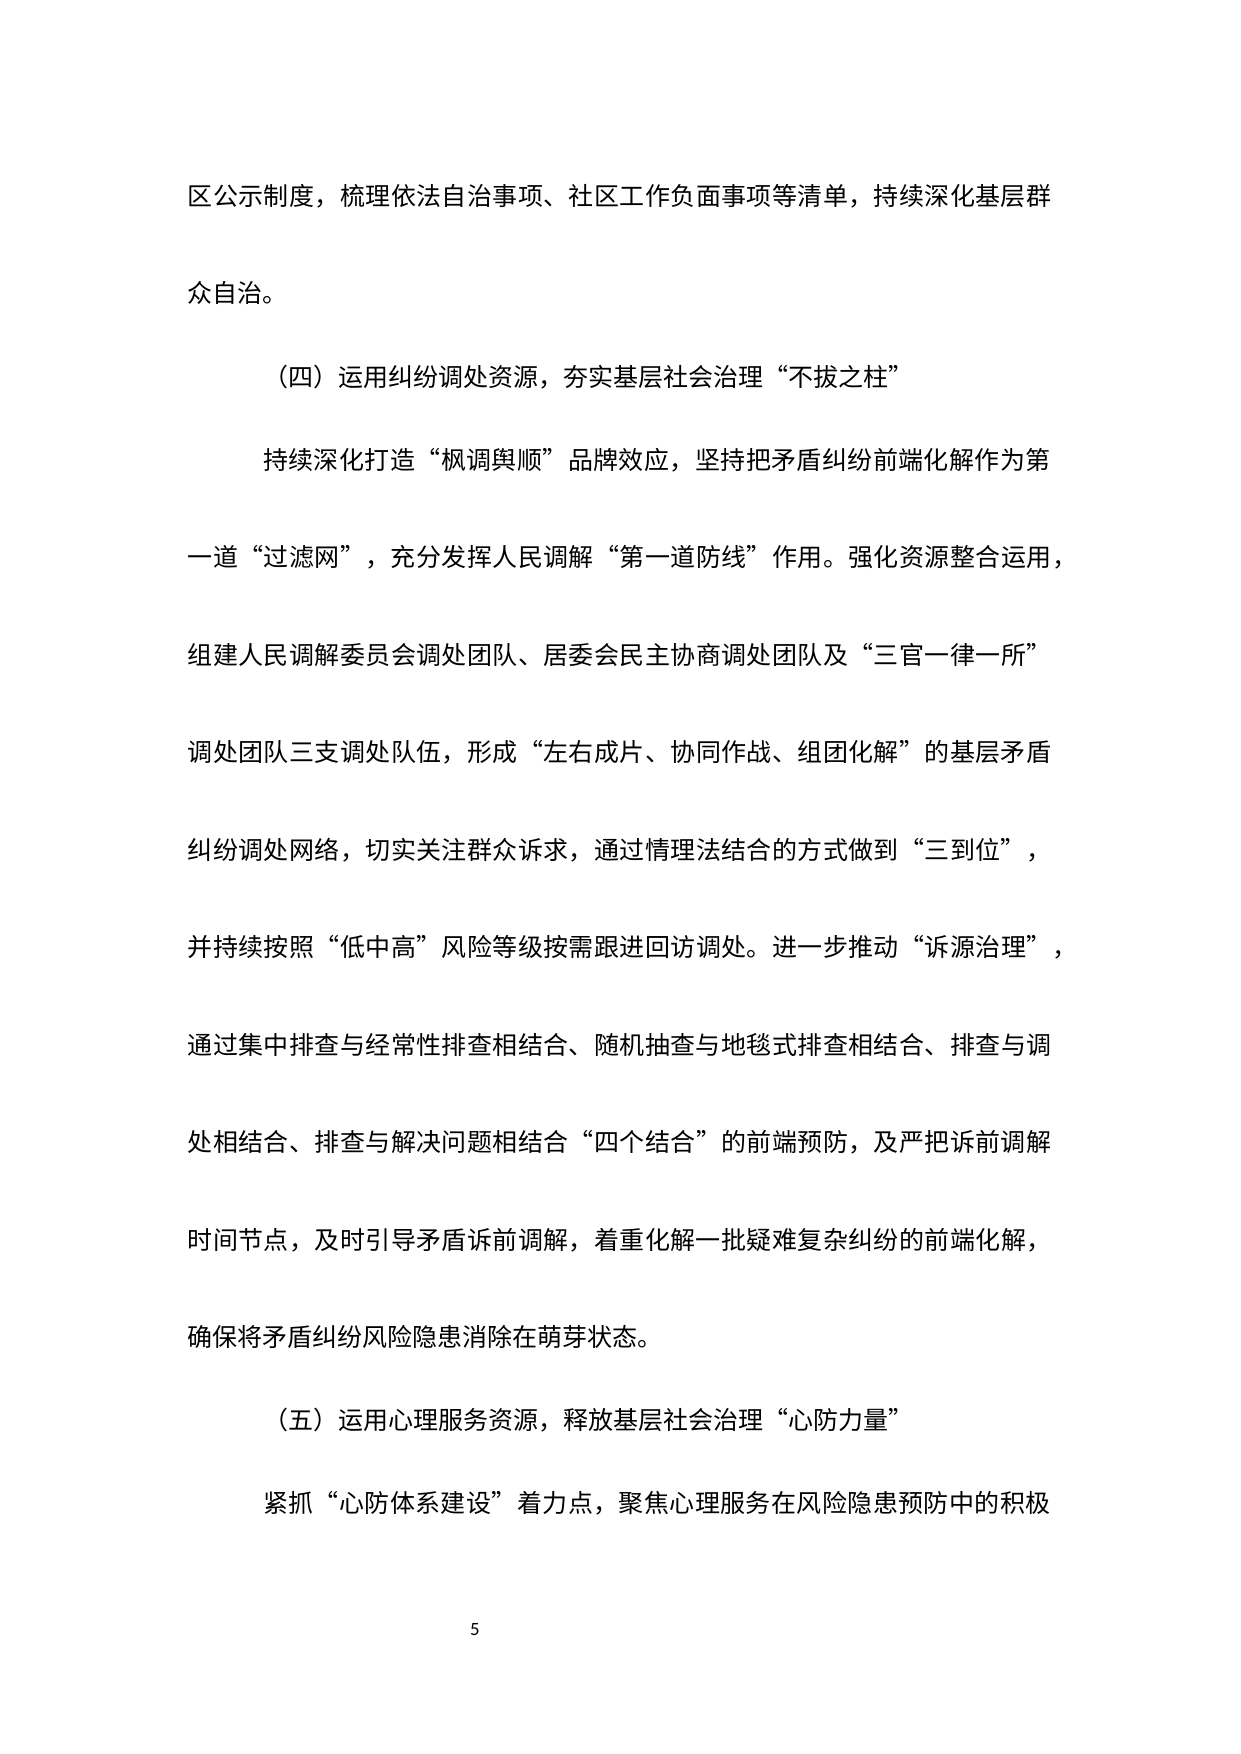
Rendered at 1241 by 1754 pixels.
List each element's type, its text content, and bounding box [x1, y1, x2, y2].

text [187, 162, 1053, 324]
text （五）运用心理服务资源，释放基层社会治理“心防力量” [187, 1386, 1053, 1451]
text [187, 1469, 1053, 1534]
text 持续深化打造“枫调舆顺”品牌效应，坚持把矛盾纠纷前端化解作为第一道“过滤网”，充分发挥人民调解“第一道防线”作用。强化资源整合运用，组建人民调解委员会调处团队、居委会民主协商调处团队及“三官一律一所”调处团队三支调处队伍，形成“左右成片、协同作战、组团化解”的基层矛盾纠纷调处网络，切实关注群众诉求，通过情理法结合的方式做到“三到位”，并持续按照“低中高”风险等级按需跟进回访调处。进一步推动“诉源治理”，通过集中排查与经常性排查相结合、随机抽查与地毯式排查相结合、排查与调处相结合、排查与解决问题相结合“四个结合”的前端预防，及严把诉前调解时间节点，及时引导矛盾诉前调解，着重化解一批疑难复杂纠纷的前端化解，确保将矛盾纠纷风险隐患消除在萌芽状态。 [187, 426, 1053, 1368]
text （四）运用纠纷调处资源，夯实基层社会治理“不拔之柱” [187, 343, 1053, 408]
